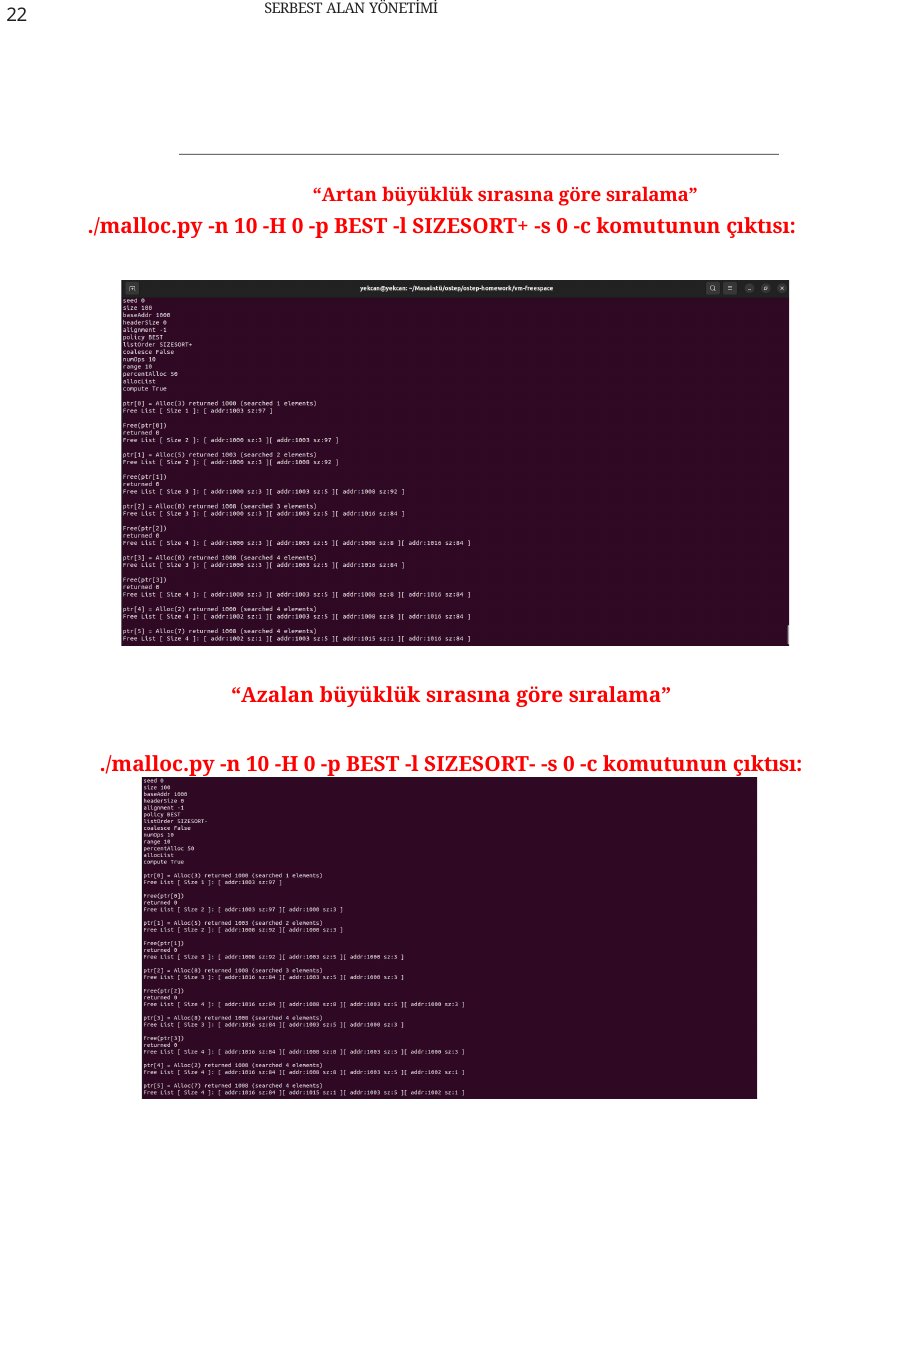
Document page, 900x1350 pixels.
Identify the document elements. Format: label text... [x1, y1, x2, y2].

picture [141, 777, 758, 1099]
text “Azalan büyüklük sırasına göre sıralama” [52, 680, 849, 709]
text ./malloc.py -n 10 -H 0 -p BEST -l SIZESORT+ -s 0 -c komutunun çıktısı: [52, 211, 849, 239]
text “Artan büyüklük sırasına göre sıralama” [239, 182, 864, 207]
picture [121, 280, 790, 646]
text ./malloc.py -n 10 -H 0 -p BEST -l SIZESORT- -s 0 -c komutunun çıktısı: [52, 749, 849, 778]
